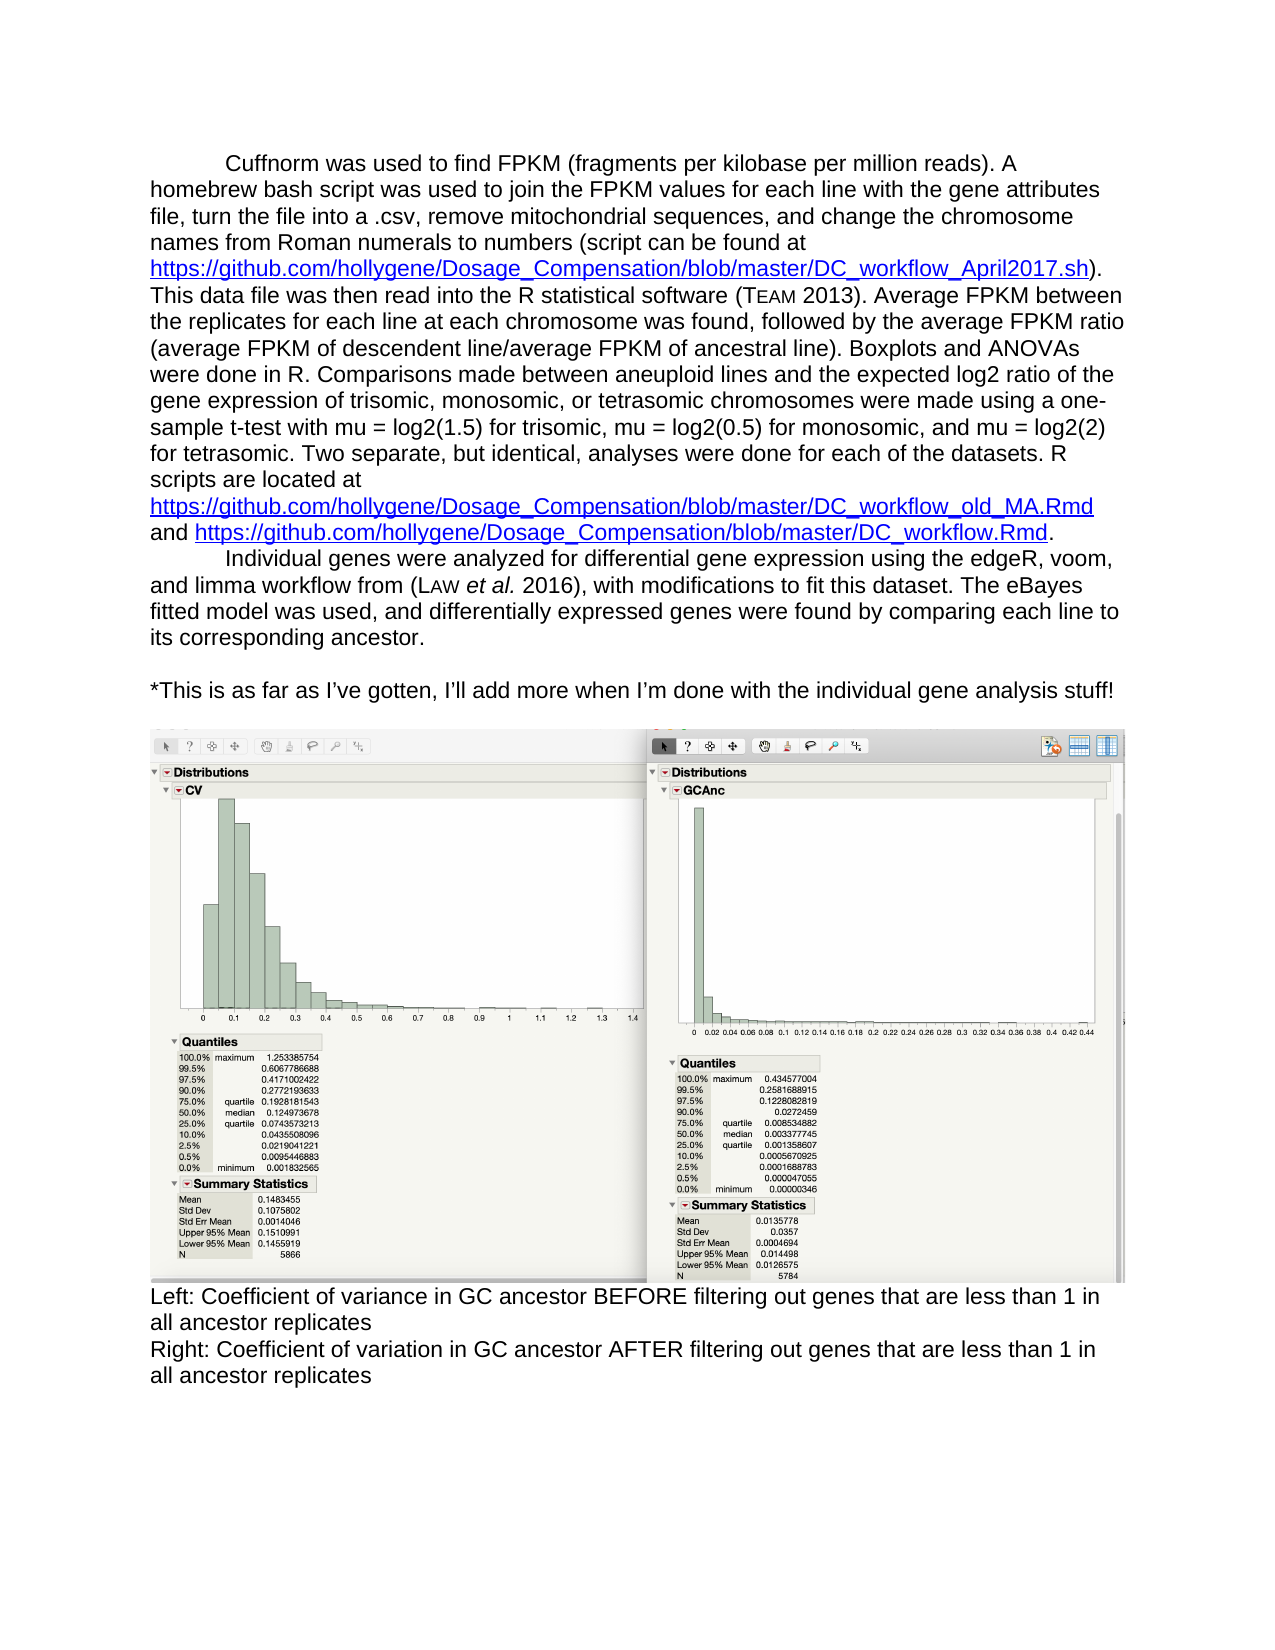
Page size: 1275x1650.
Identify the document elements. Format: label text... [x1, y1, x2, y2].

text Individual genes were analyzed for differential gene expression using the edgeR, voom, and limma workflow from (Law et al. 2016), with modifications to fit this dataset. The eBayes fitted model was used, and differentially expressed genes were found by comparing each line to its corresponding ancestor. [150, 545, 1125, 651]
text Left: Coefficient of variance in GC ancestor BEFORE filtering out genes that are less than 1 in all ancestor replicates [150, 1283, 1125, 1336]
text Cuffnorm was used to find FPKM (fragments per kilobase per million reads). A homebrew bash script was used to join the FPKM values for each line with the gene attributes file, turn the file into a .csv, remove mitochondrial sequences, and change the chromosome names from Roman numerals to numbers (script can be found at https://github.com/hollygene/Dosage_Compensation/blob/master/DC_workflow_April2017.sh). This data file was then read into the R statistical software (Team 2013). Average FPKM between the replicates for each line at each chromosome was found, followed by the average FPKM ratio (average FPKM of descendent line/average FPKM of ancestral line). Boxplots and ANOVAs were done in R. Comparisons made between aneuploid lines and the expected log2 ratio of the gene expression of trisomic, monosomic, or tetrasomic chromosomes were made using a one-sample t-test with mu = log2(1.5) for trisomic, mu = log2(0.5) for monosomic, and mu = log2(2) for tetrasomic. Two separate, but identical, analyses were done for each of the datasets. R scripts are located at https://github.com/hollygene/Dosage_Compensation/blob/master/DC_workflow_old_MA.Rmd and https://github.com/hollygene/Dosage_Compensation/blob/master/DC_workflow.Rmd. [150, 150, 1125, 545]
text *This is as far as I’ve gotten, I’ll add more when I’m done with the individual gene analysis stuff! [150, 677, 1125, 703]
picture [150, 729, 1125, 1283]
text Right: Coefficient of variation in GC ancestor AFTER filtering out genes that are less than 1 in all ancestor replicates [150, 1336, 1125, 1388]
